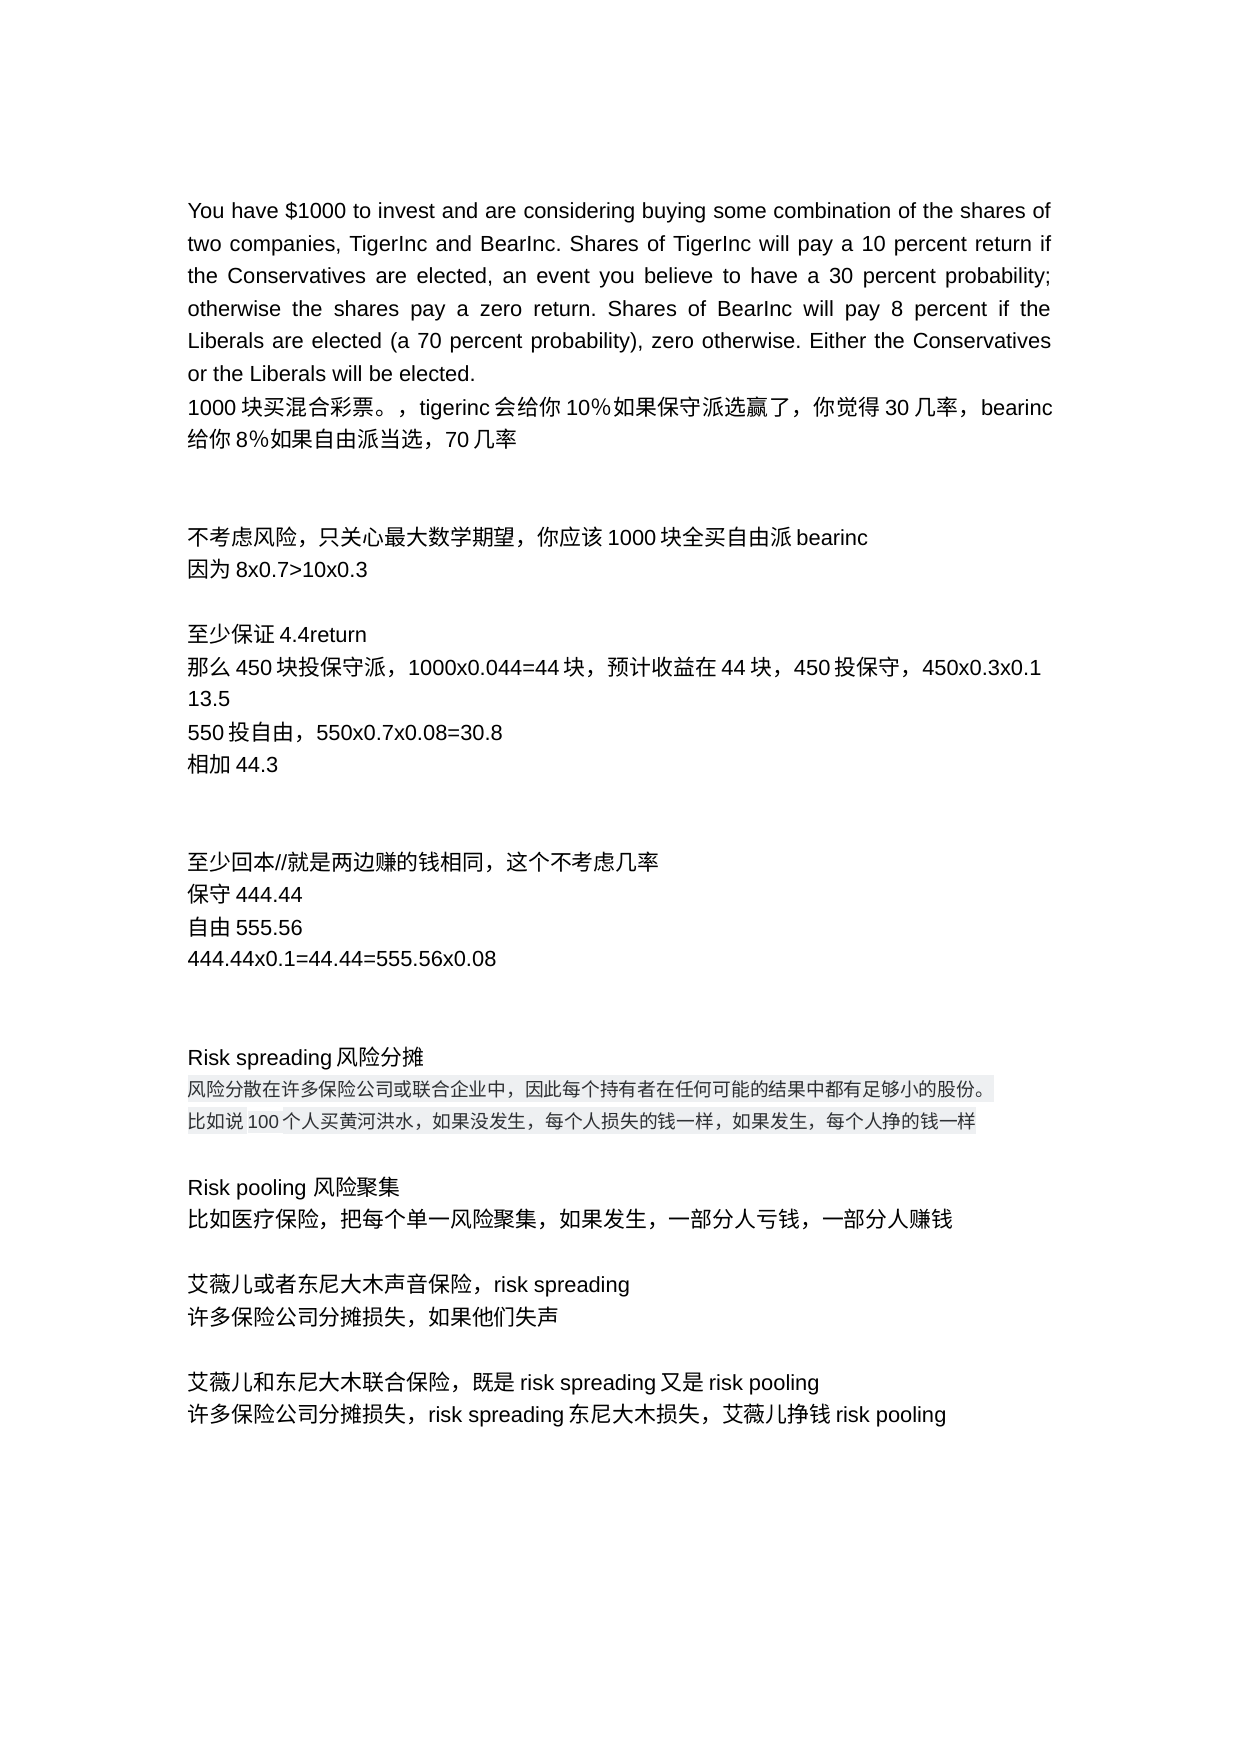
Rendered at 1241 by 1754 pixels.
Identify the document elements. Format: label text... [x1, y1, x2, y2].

text 许多保险公司分摊损失，risk spreading东尼大木损失，艾薇儿挣钱risk pooling [187, 1397, 1053, 1429]
text 风险分散在许多保险公司或联合企业中，因此每个持有者在任何可能的结果中都有足够小的股份。 [187, 1072, 1053, 1104]
text You have $1000 to invest and are considering buying some combination of the shares of two companies, TigerInc and BearInc. Shares of TigerInc will pay a 10 percent return if the Conservatives are elected, an event you believe to have a 30 percent probability; otherwise the shares pay a zero return. Shares of BearInc will pay 8 percent if the Liberals are elected (a 70 percent probability), zero otherwise. Either the Conservatives or the Liberals will be elected. [187, 194, 1053, 239]
text 至少保证4.4return [187, 617, 1053, 649]
text 艾薇儿或者东尼大木声音保险，risk spreading [187, 1267, 1053, 1299]
text 比如说100个人买黄河洪水，如果没发生，每个人损失的钱一样，如果发生，每个人挣的钱一样 [187, 1104, 1053, 1137]
text 自由555.56 [187, 909, 1053, 942]
text Risk spreading风险分摊 [187, 1039, 1053, 1072]
text You have $1000 to invest and are considering buying some combination of the shares of two companies, TigerInc and BearInc. Shares of TigerInc will pay a 10 percent return if the Conservatives are elected, an event you believe to have a 30 percent probability; otherwise the shares pay a zero return. Shares of BearInc will pay 8 percent if the Liberals are elected (a 70 percent probability), zero otherwise. Either the Conservatives or the Liberals will be elected. [187, 273, 1053, 389]
text 444.44x0.1=44.44=555.56x0.08 [187, 942, 1053, 974]
text 相加44.3 [187, 747, 1053, 779]
text 不考虑风险，只关心最大数学期望，你应该1000块全买自由派bearinc 因为8x0.7>10x0.3 [187, 519, 1053, 617]
text 13.5 [187, 682, 1053, 714]
text 艾薇儿和东尼大木联合保险，既是risk spreading又是risk pooling [187, 1364, 1053, 1397]
text 那么450块投保守派，1000x0.044=44块，预计收益在44块，450投保守，450x0.3x0.1 [187, 649, 1053, 682]
text 550投自由，550x0.7x0.08=30.8 [187, 714, 1053, 747]
text 许多保险公司分摊损失，如果他们失声 [187, 1299, 1053, 1332]
text 保守444.44 [187, 877, 1053, 909]
text Risk pooling 风险聚集 [187, 1169, 1053, 1202]
text 1000块买混合彩票。，tigerinc会给你10％如果保守派选赢了，你觉得30几率，bearinc给你8％如果自由派当选，70几率 [187, 389, 1053, 454]
text 至少回本//就是两边赚的钱相同，这个不考虑几率 [187, 844, 1053, 877]
text 比如医疗保险，把每个单一风险聚集，如果发生，一部分人亏钱，一部分人赚钱 [187, 1202, 1053, 1234]
